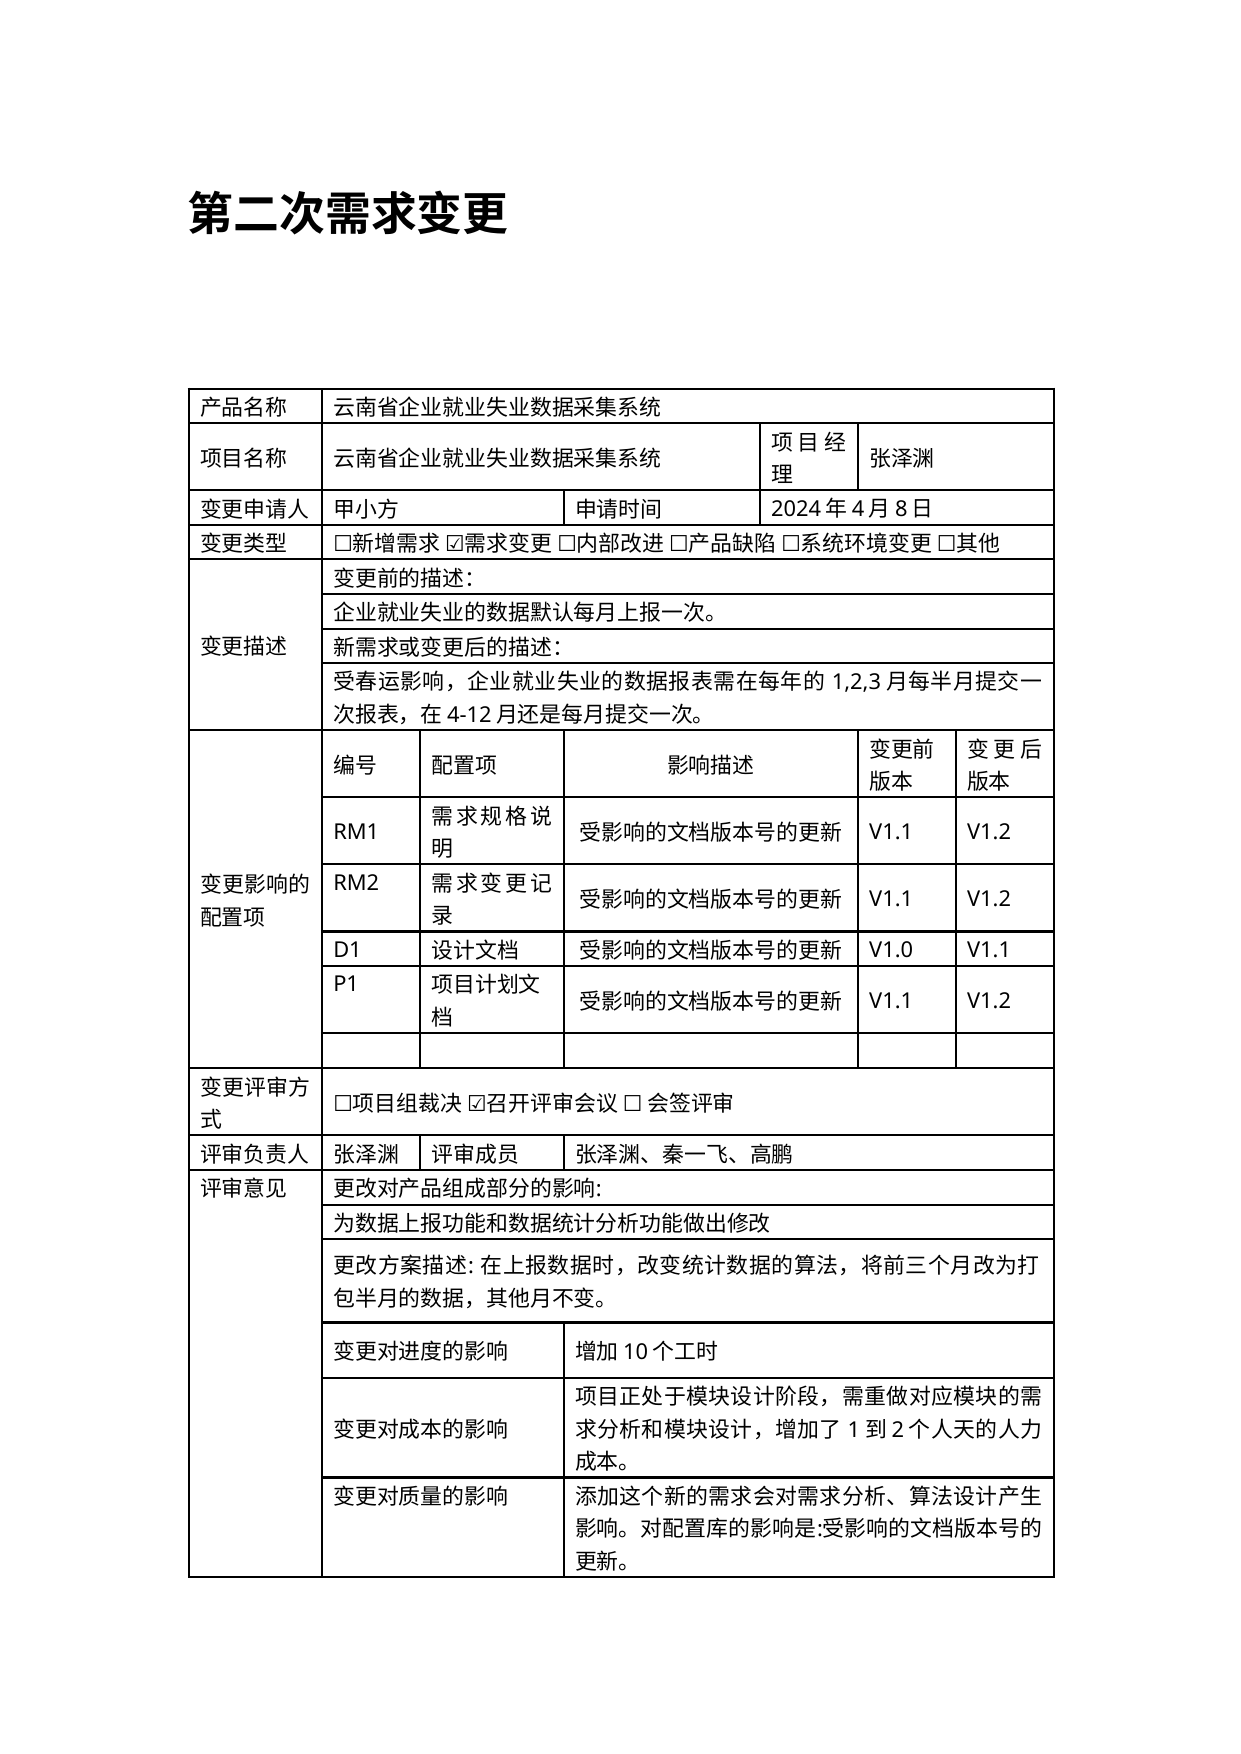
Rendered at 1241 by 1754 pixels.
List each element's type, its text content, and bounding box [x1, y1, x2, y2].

subtitle 第二次需求变更 [187, 162, 1053, 259]
table_cell ☐新增需求 ☑需求变更 ☐内部改进 ☐产品缺陷 ☐系统环境变更 ☐其他 [323, 526, 1053, 558]
table_cell [421, 1034, 563, 1067]
table_cell V1.2 [957, 798, 1053, 863]
table_cell RM2 [323, 865, 419, 930]
table_cell [957, 1034, 1053, 1067]
table_cell 变更对成本的影响 [323, 1379, 563, 1476]
table_cell 设计文档 [421, 933, 563, 965]
table_cell 项目计划文档 [421, 967, 563, 1032]
table_cell P1 [323, 967, 419, 1032]
table_cell 申请时间 [565, 491, 759, 524]
table_cell 变更前的描述： [323, 560, 1053, 593]
table_cell 张泽渊、秦一飞、高鹏 [565, 1136, 1053, 1169]
table_cell 项目名称 [190, 424, 321, 489]
table_cell 配置项 [421, 731, 563, 796]
table_cell 影响描述 [565, 731, 857, 796]
table_cell 受影响的文档版本号的更新 [565, 865, 857, 930]
table_cell 变更对进度的影响 [323, 1324, 563, 1377]
table_cell 变更影响的配置项 [190, 731, 321, 1067]
table_cell V1.1 [859, 967, 955, 1032]
table_cell 张泽渊 [859, 424, 1053, 489]
table_cell 变更后版本 [957, 731, 1053, 796]
table_cell 评审成员 [421, 1136, 563, 1169]
table_cell 增加10个工时 [565, 1324, 1053, 1377]
table_cell 张泽渊 [323, 1136, 419, 1169]
table_cell 变更类型 [190, 526, 321, 558]
table_cell 企业就业失业的数据默认每月上报一次。 [323, 595, 1053, 627]
table_cell 变更描述 [190, 560, 321, 729]
table_cell 受影响的文档版本号的更新 [565, 967, 857, 1032]
table_cell V1.1 [957, 933, 1053, 965]
table_cell 变更评审方式 [190, 1069, 321, 1134]
table_cell [323, 1034, 419, 1067]
table_header 产品名称 [190, 390, 321, 422]
table_cell 更改对产品组成部分的影响: [323, 1171, 1053, 1203]
table_cell 项目正处于模块设计阶段，需重做对应模块的需求分析和模块设计，增加了1到2个人天的人力成本。 [565, 1379, 1053, 1476]
table_cell 受影响的文档版本号的更新 [565, 798, 857, 863]
table_cell D1 [323, 933, 419, 965]
table_cell RM1 [323, 798, 419, 863]
table_cell 受影响的文档版本号的更新 [565, 933, 857, 965]
table_cell 云南省企业就业失业数据采集系统 [323, 424, 759, 489]
table_cell 变更前版本 [859, 731, 955, 796]
table_cell 更改方案描述: 在上报数据时，改变统计数据的算法，将前三个月改为打包半月的数据，其他月不变。 [323, 1240, 1053, 1321]
table_cell V1.2 [957, 967, 1053, 1032]
table_cell 为数据上报功能和数据统计分析功能做出修改 [323, 1206, 1053, 1238]
table_cell 评审意见 [190, 1171, 321, 1576]
table_cell 受春运影响，企业就业失业的数据报表需在每年的1,2,3月每半月提交一次报表，在4-12月还是每月提交一次。 [323, 664, 1053, 729]
table_cell 2024年4月8日 [761, 491, 1053, 524]
table_header 云南省企业就业失业数据采集系统 [323, 390, 1053, 422]
table_cell 新需求或变更后的描述： [323, 630, 1053, 662]
table_cell 需求规格说明 [421, 798, 563, 863]
table_cell V1.1 [859, 798, 955, 863]
table_cell ☐项目组裁决 ☑召开评审会议 ☐ 会签评审 [323, 1069, 1053, 1134]
table_cell 需求变更记录 [421, 865, 563, 930]
table_cell [565, 1034, 857, 1067]
table_cell 项目经理 [761, 424, 857, 489]
table_cell 评审负责人 [190, 1136, 321, 1169]
table_cell 变更对质量的影响 [323, 1479, 563, 1576]
table_cell [859, 1034, 955, 1067]
table_cell V1.2 [957, 865, 1053, 930]
table_cell 添加这个新的需求会对需求分析、算法设计产生影响。对配置库的影响是:受影响的文档版本号的更新。 [565, 1479, 1053, 1576]
table_cell V1.1 [859, 865, 955, 930]
table_cell 变更申请人 [190, 491, 321, 524]
table_cell 甲小方 [323, 491, 563, 524]
table_cell 编号 [323, 731, 419, 796]
table_cell V1.0 [859, 933, 955, 965]
